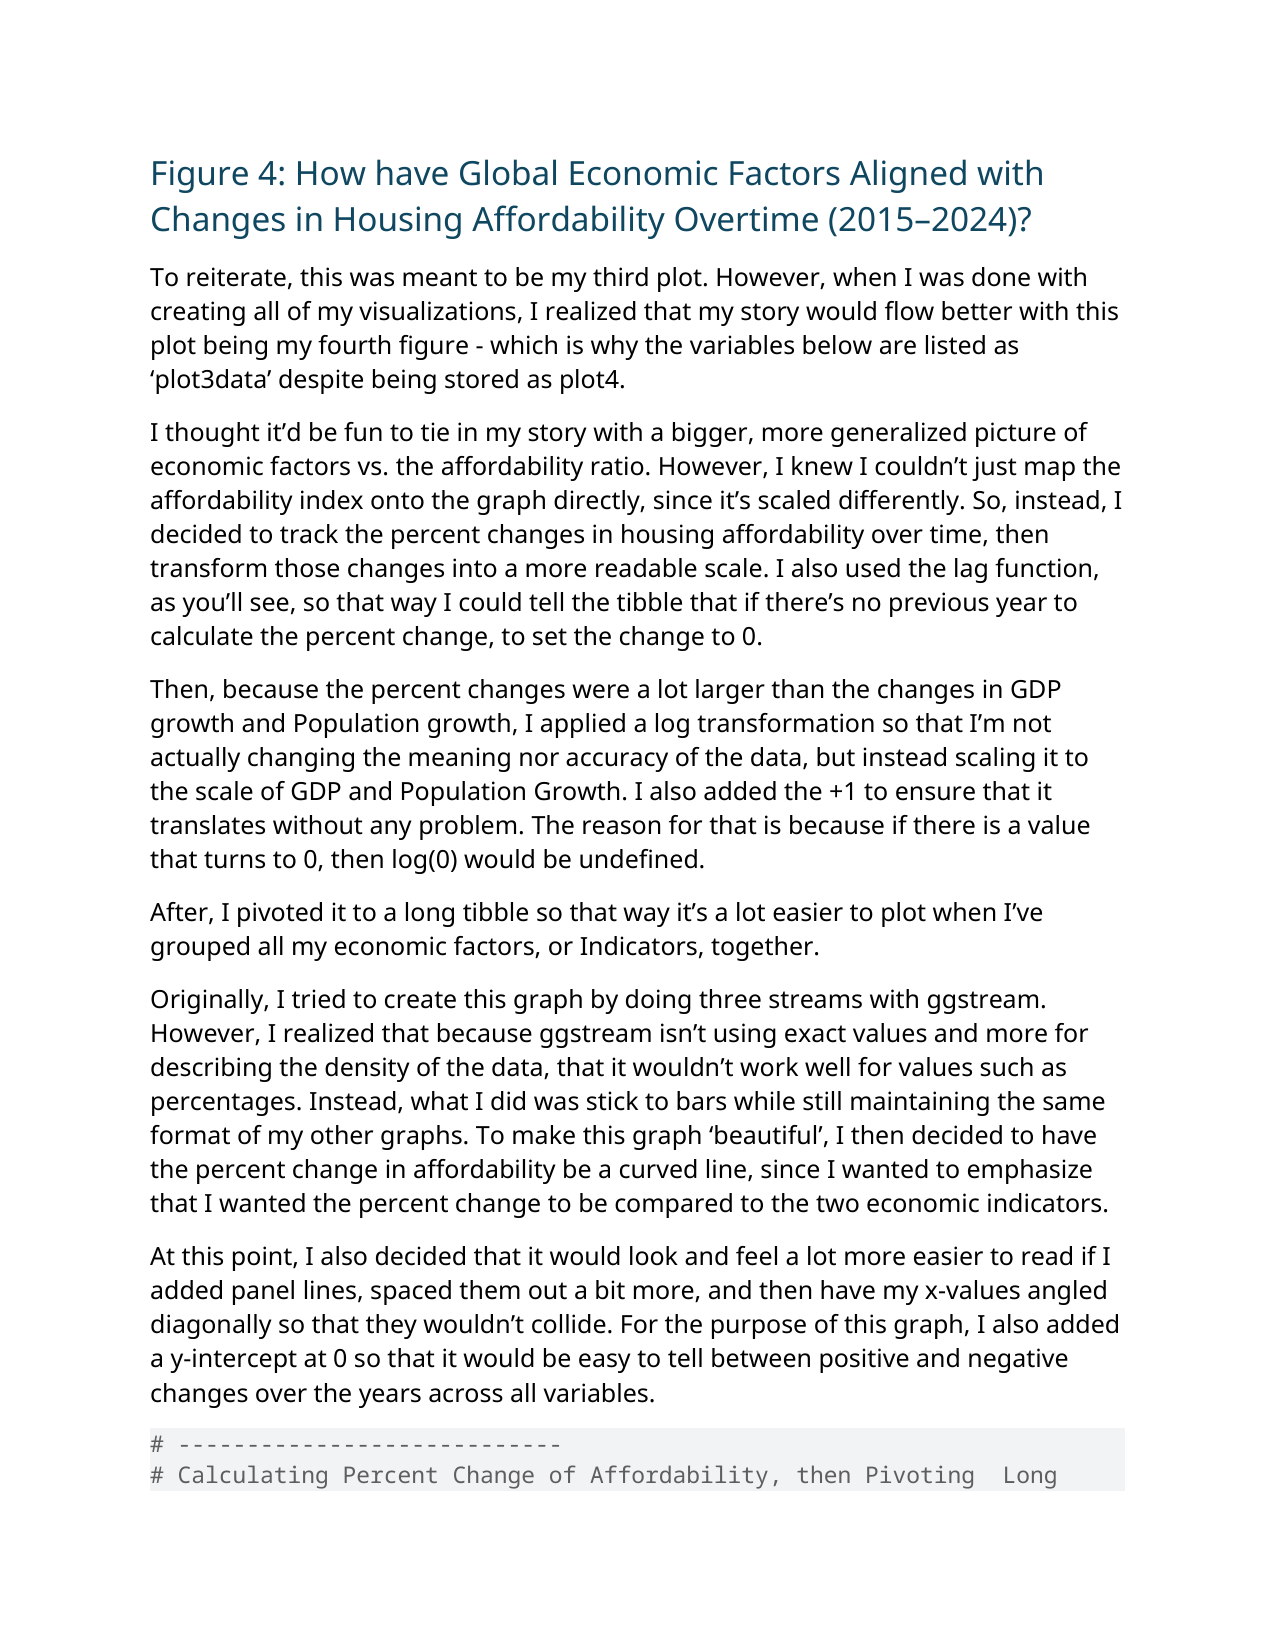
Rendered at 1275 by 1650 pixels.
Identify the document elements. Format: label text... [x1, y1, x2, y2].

text After, I pivoted it to a long tibble so that way it’s a lot easier to plot when I’ve grouped all my economic factors, or Indicators, together. [150, 895, 1125, 963]
text Then, because the percent changes were a lot larger than the changes in GDP growth and Population growth, I applied a log transformation so that I’m not actually changing the meaning nor accuracy of the data, but instead scaling it to the scale of GDP and Population Growth. I also added the +1 to ensure that it translates without any problem. The reason for that is because if there is a value that turns to 0, then log(0) would be undefined. [150, 672, 1125, 876]
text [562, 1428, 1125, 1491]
text To reiterate, this was meant to be my third plot. However, when I was done with creating all of my visualizations, I realized that my story would flow better with this plot being my fourth figure - which is why the variables below are listed as ‘plot3data’ despite being stored as plot4. [150, 259, 1125, 396]
text I thought it’d be fun to tie in my story with a bigger, more generalized picture of economic factors vs. the affordability ratio. However, I knew I couldn’t just map the affordability index onto the graph directly, since it’s scaled differently. So, instead, I decided to track the percent changes in housing affordability over time, then transform those changes into a more readable scale. I also used the lag function, as you’ll see, so that way I could tell the tibble that if there’s no previous year to calculate the percent change, to set the change to 0. [150, 414, 1125, 653]
text At this point, I also decided that it would look and feel a lot more easier to read if I added panel lines, spaced them out a bit more, and then have my x-values angled diagonally so that they wouldn’t collide. For the purpose of this graph, I also added a y-intercept at 0 so that it would be easy to tell between positive and negative changes over the years across all variables. [150, 1239, 1125, 1409]
subtitle Figure 4: How have Global Economic Factors Aligned with Changes in Housing Affordability Overtime (2015–2024)? [150, 150, 1125, 241]
text Originally, I tried to create this graph by doing three streams with ggstream. However, I realized that because ggstream isn’t using exact values and more for describing the density of the data, that it wouldn’t work well for values such as percentages. Instead, what I did was stick to bars while still maintaining the same format of my other graphs. To make this graph ‘beautiful’, I then decided to have the percent change in affordability be a curved line, since I wanted to emphasize that I wanted the percent change to be compared to the two economic indicators. [150, 982, 1125, 1220]
